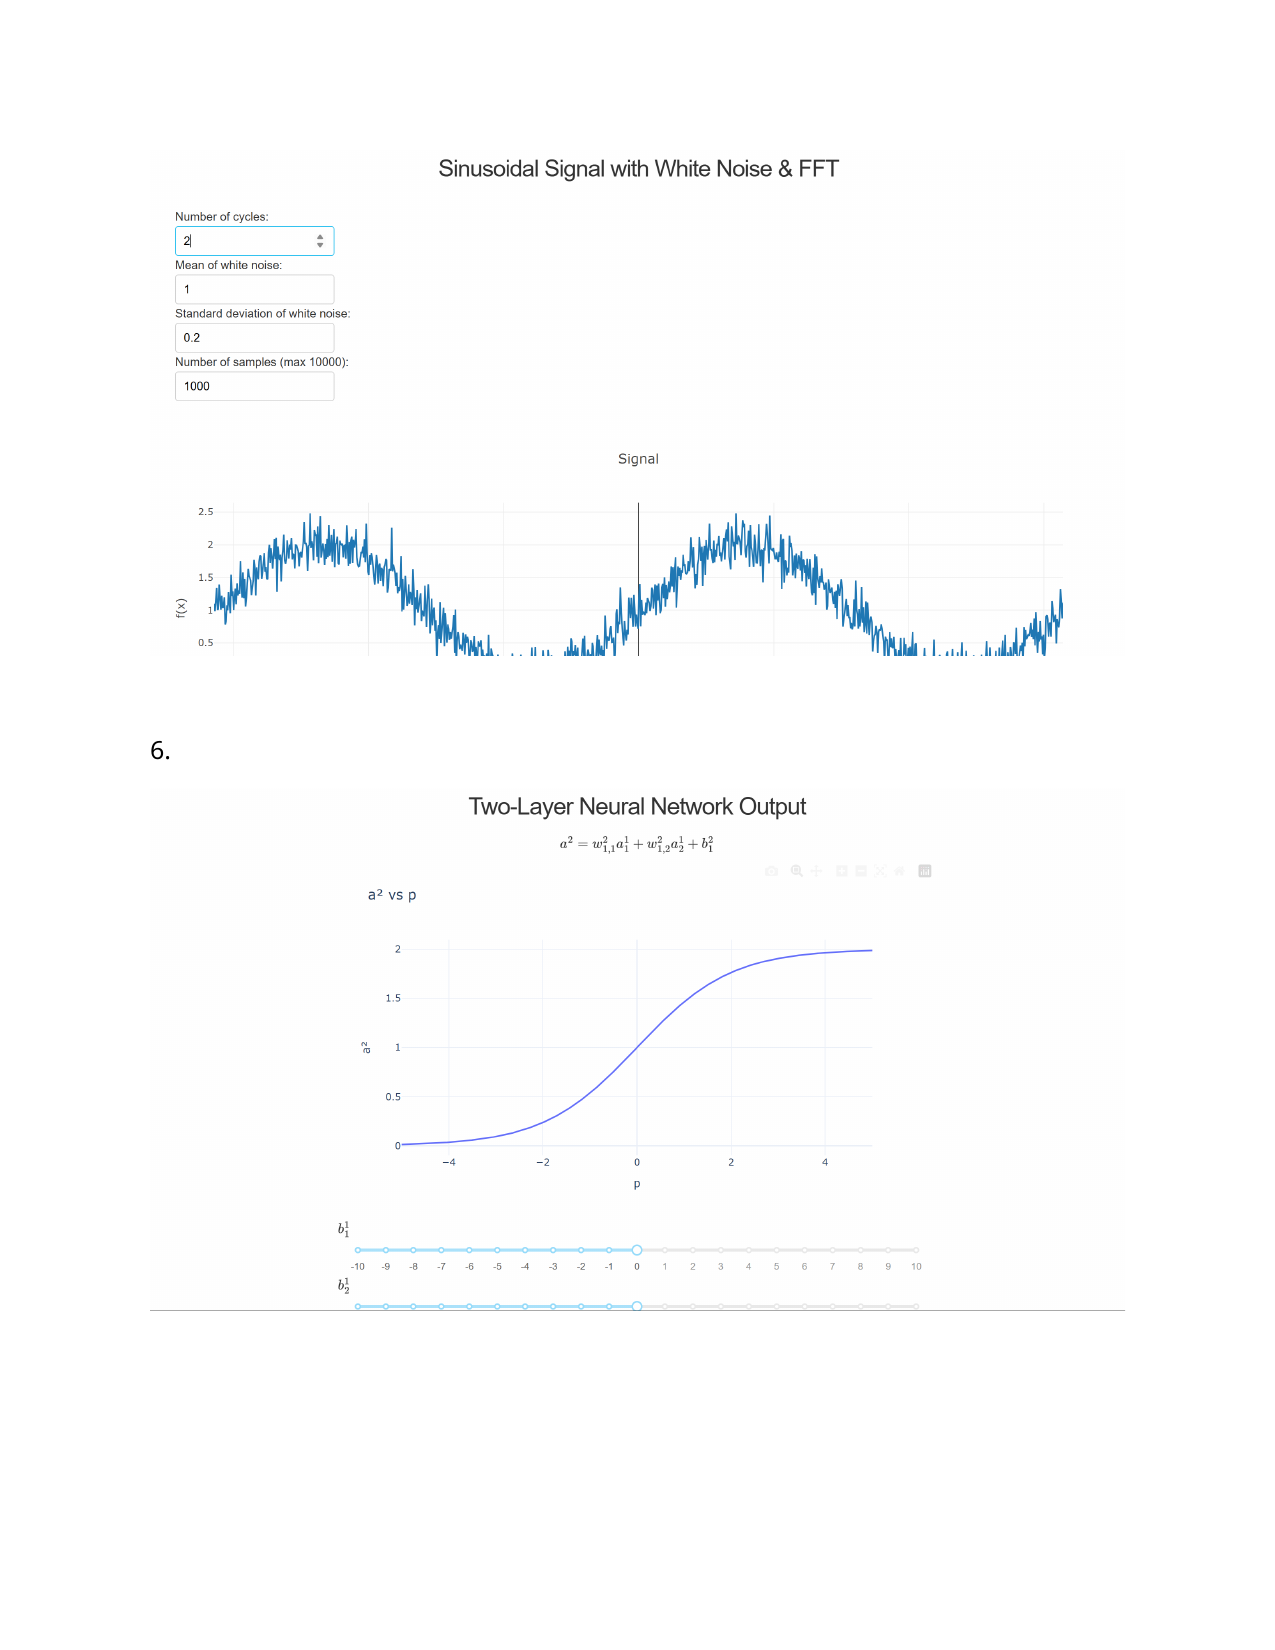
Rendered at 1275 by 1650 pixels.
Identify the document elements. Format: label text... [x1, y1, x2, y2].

picture [150, 150, 1125, 656]
picture [150, 788, 1125, 1311]
text 6. [150, 733, 1125, 767]
